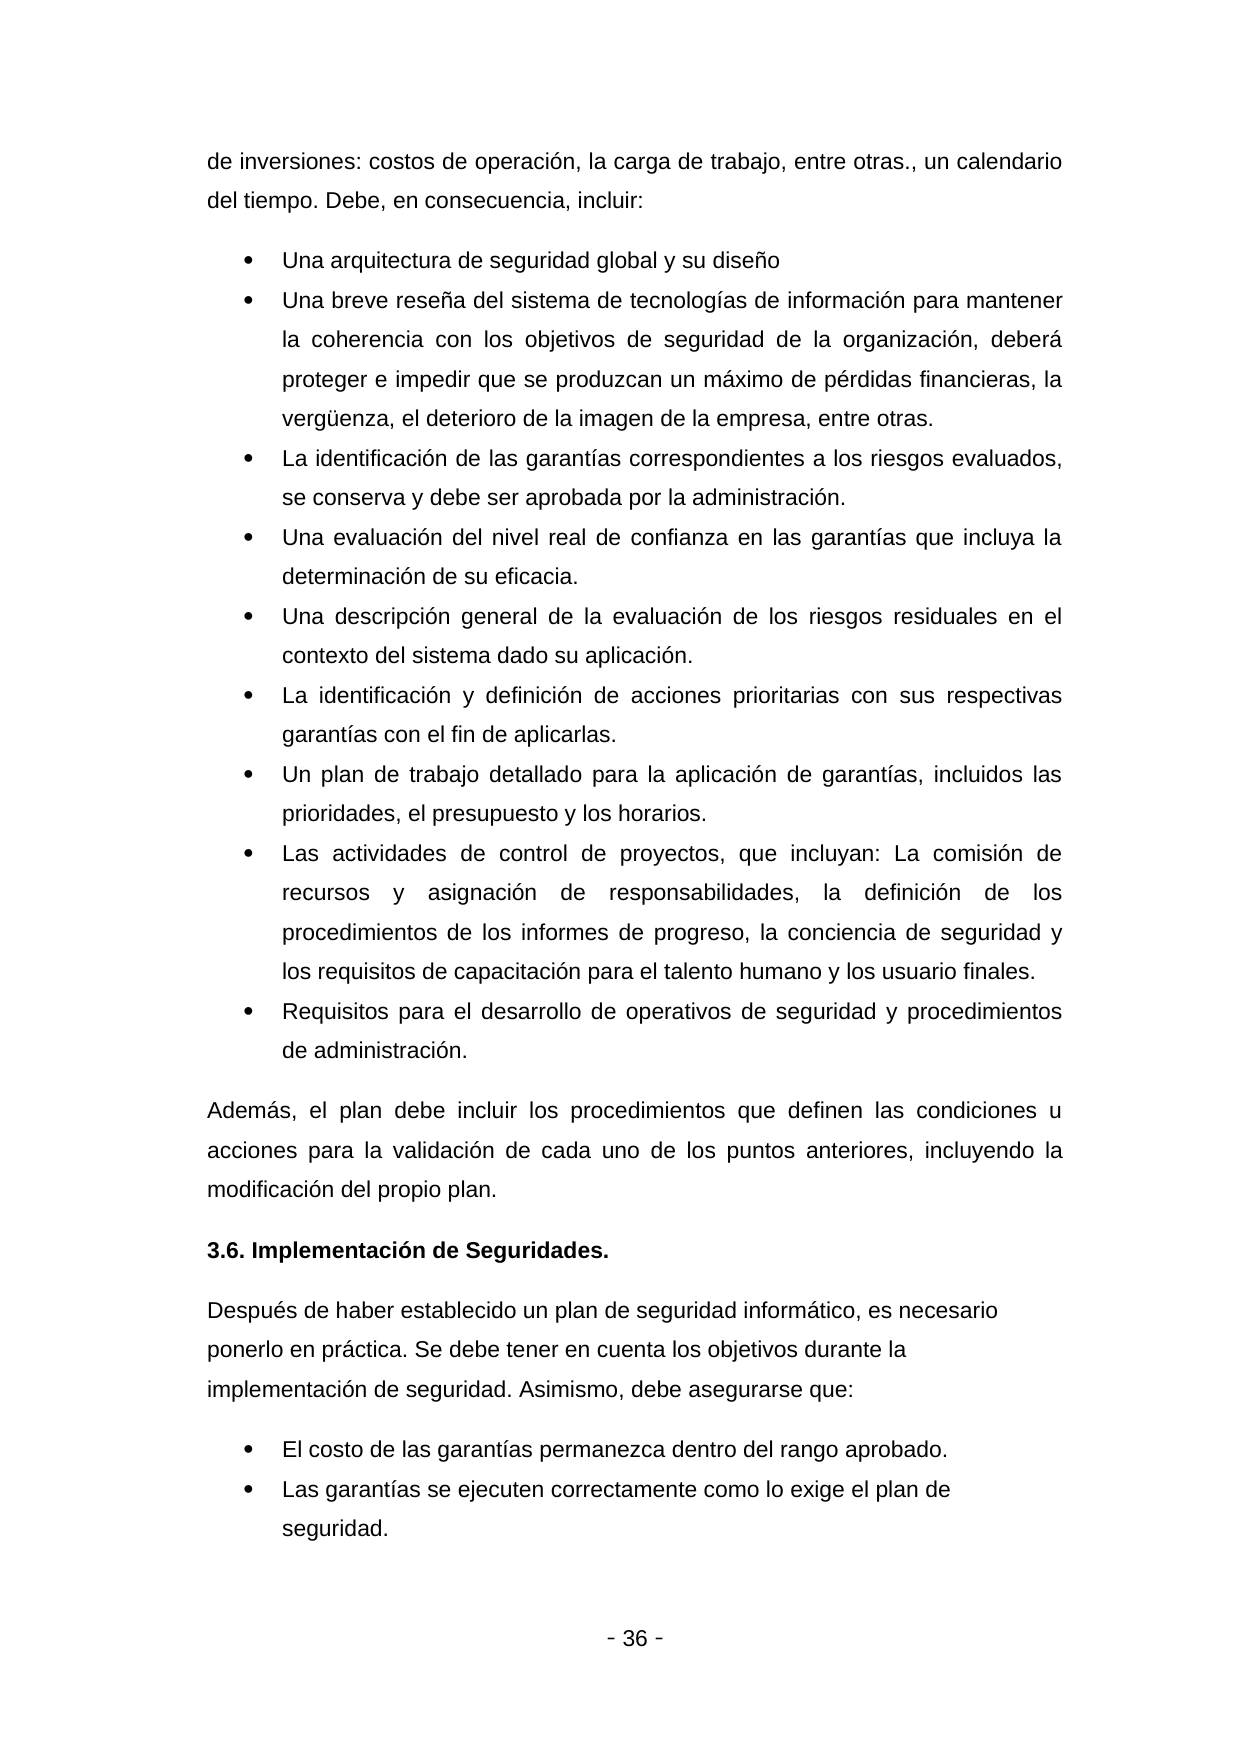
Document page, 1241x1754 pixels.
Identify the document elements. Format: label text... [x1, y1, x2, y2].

list Las garantías se ejecuten correctamente como lo exige el plan de seguridad. [244, 1476, 1063, 1542]
text Además, el plan debe incluir los procedimientos que definen las condiciones u acciones para la validación de cada uno de los puntos anteriores, incluyendo la modificación del propio plan. [207, 1097, 1063, 1203]
text Después de haber establecido un plan de seguridad informático, es necesario ponerlo en práctica. Se debe tener en cuenta los objetivos durante la implementación de seguridad. Asimismo, debe asegurarse que: [207, 1297, 1063, 1402]
list Una descripción general de la evaluación de los riesgos residuales en el contexto del sistema dado su aplicación. [244, 603, 1063, 669]
list La identificación y definición de acciones prioritarias con sus respectivas garantías con el fin de aplicarlas. [244, 682, 1063, 748]
list La identificación de las garantías correspondientes a los riesgos evaluados, se conserva y debe ser aprobada por la administración. [244, 445, 1063, 511]
list Requisitos para el desarrollo de operativos de seguridad y procedimientos de administración. [244, 998, 1063, 1063]
list Una arquitectura de seguridad global y su diseño [244, 247, 1063, 274]
list Un plan de trabajo detallado para la aplicación de garantías, incluidos las prioridades, el presupuesto y los horarios. [244, 761, 1063, 827]
list El costo de las garantías permanezca dentro del rango aprobado. [244, 1436, 1063, 1463]
list Una breve reseña del sistema de tecnologías de información para mantener la coherencia con los objetivos de seguridad de la organización, deberá proteger e impedir que se produzcan un máximo de pérdidas financieras, la vergüenza, el deterioro de la imagen de la empresa, entre otras. [244, 287, 1063, 432]
list Una evaluación del nivel real de confianza en las garantías que incluya la determinación de su eficacia. [244, 524, 1063, 590]
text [207, 148, 1063, 213]
subtitle 3.6. Implementación de Seguridades. [207, 1237, 1063, 1263]
list Las actividades de control de proyectos, que incluyan: La comisión de recursos y asignación de responsabilidades, la definición de los procedimientos de los informes de progreso, la conciencia de seguridad y los requisitos de capacitación para el talento humano y los usuario finales. [244, 840, 1063, 984]
